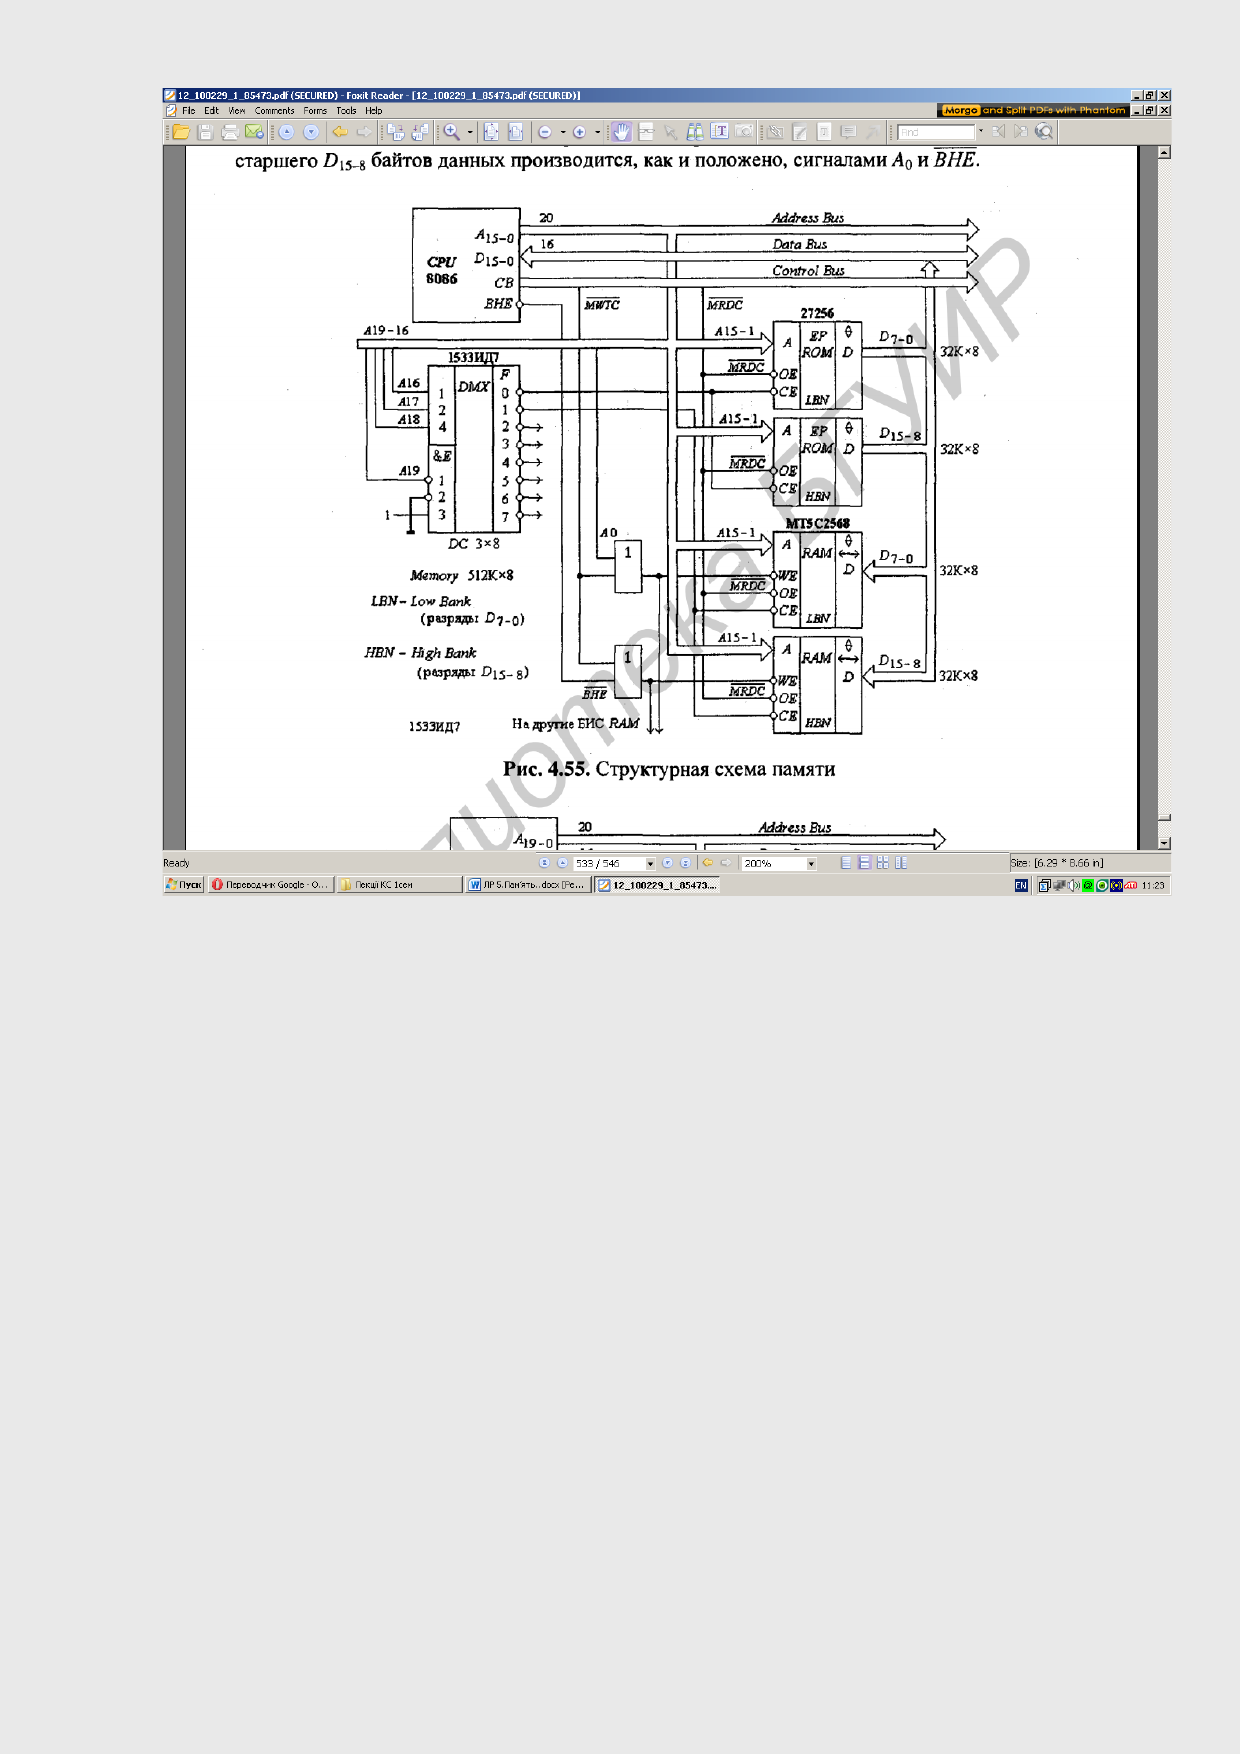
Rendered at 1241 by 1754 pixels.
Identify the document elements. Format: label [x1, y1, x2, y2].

picture [162, 88, 1172, 896]
